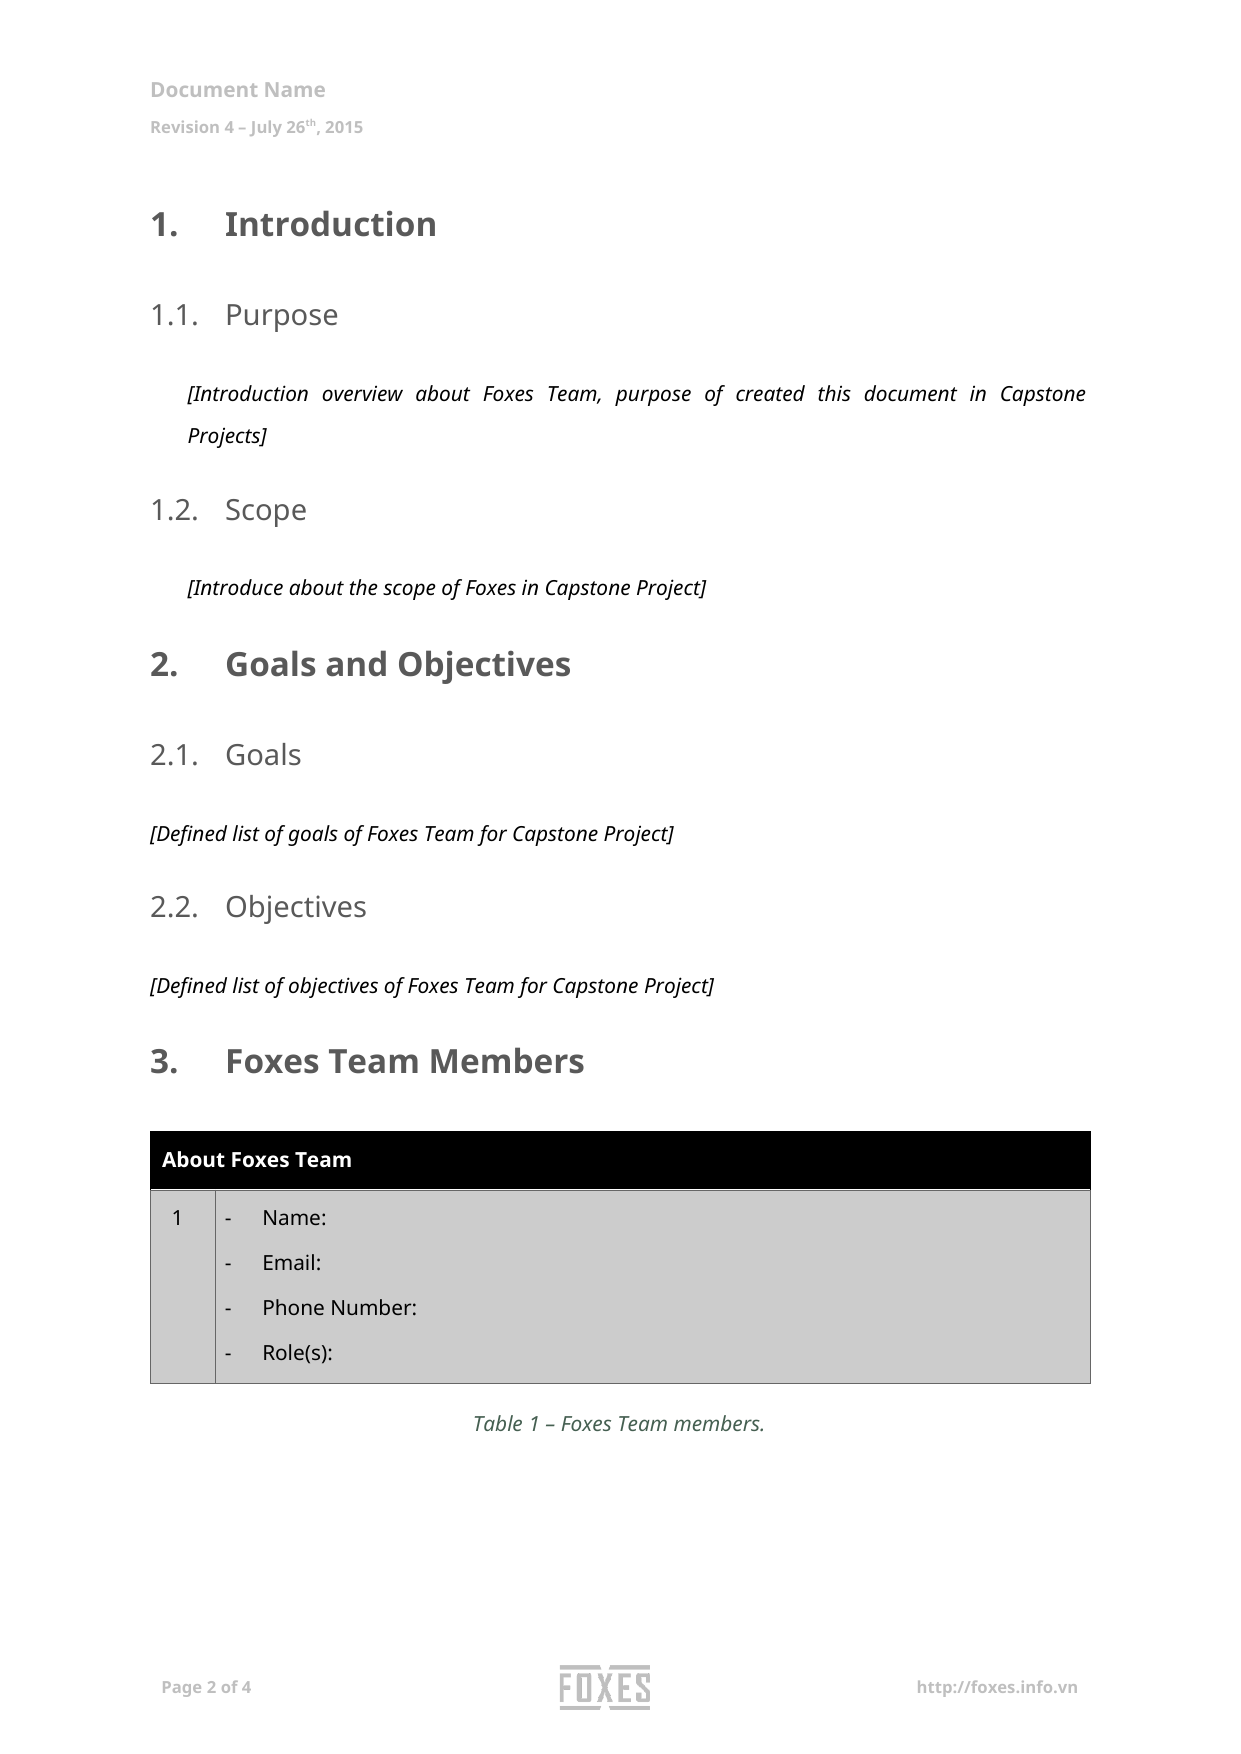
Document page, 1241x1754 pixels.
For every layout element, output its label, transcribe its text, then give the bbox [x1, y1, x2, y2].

list [Introduce about the scope of Foxes in Capstone Project] [187, 573, 1090, 602]
subtitle Goals [150, 734, 1090, 774]
subtitle Goals and Objectives [150, 641, 1090, 686]
picture [559, 1665, 650, 1710]
subtitle Objectives [150, 886, 1090, 926]
list [Introduction overview about Foxes Team, purpose of created this document in Capstone Projects] [187, 379, 1090, 450]
subtitle Foxes Team Members [150, 1038, 1090, 1084]
subtitle Scope [150, 489, 1090, 529]
table_cell 1 [151, 1191, 215, 1383]
text Table 1 – Foxes Team members. [150, 1409, 1090, 1437]
table_cell Name: Email: Phone Number: Role(s): [216, 1191, 1090, 1383]
subtitle Introduction [150, 201, 1090, 247]
table_header About Foxes Team [151, 1133, 1090, 1189]
subtitle Purpose [150, 294, 1090, 334]
text [Defined list of goals of Foxes Team for Capstone Project] [150, 819, 1090, 847]
text [Defined list of objectives of Foxes Team for Capstone Project] [150, 971, 1090, 999]
